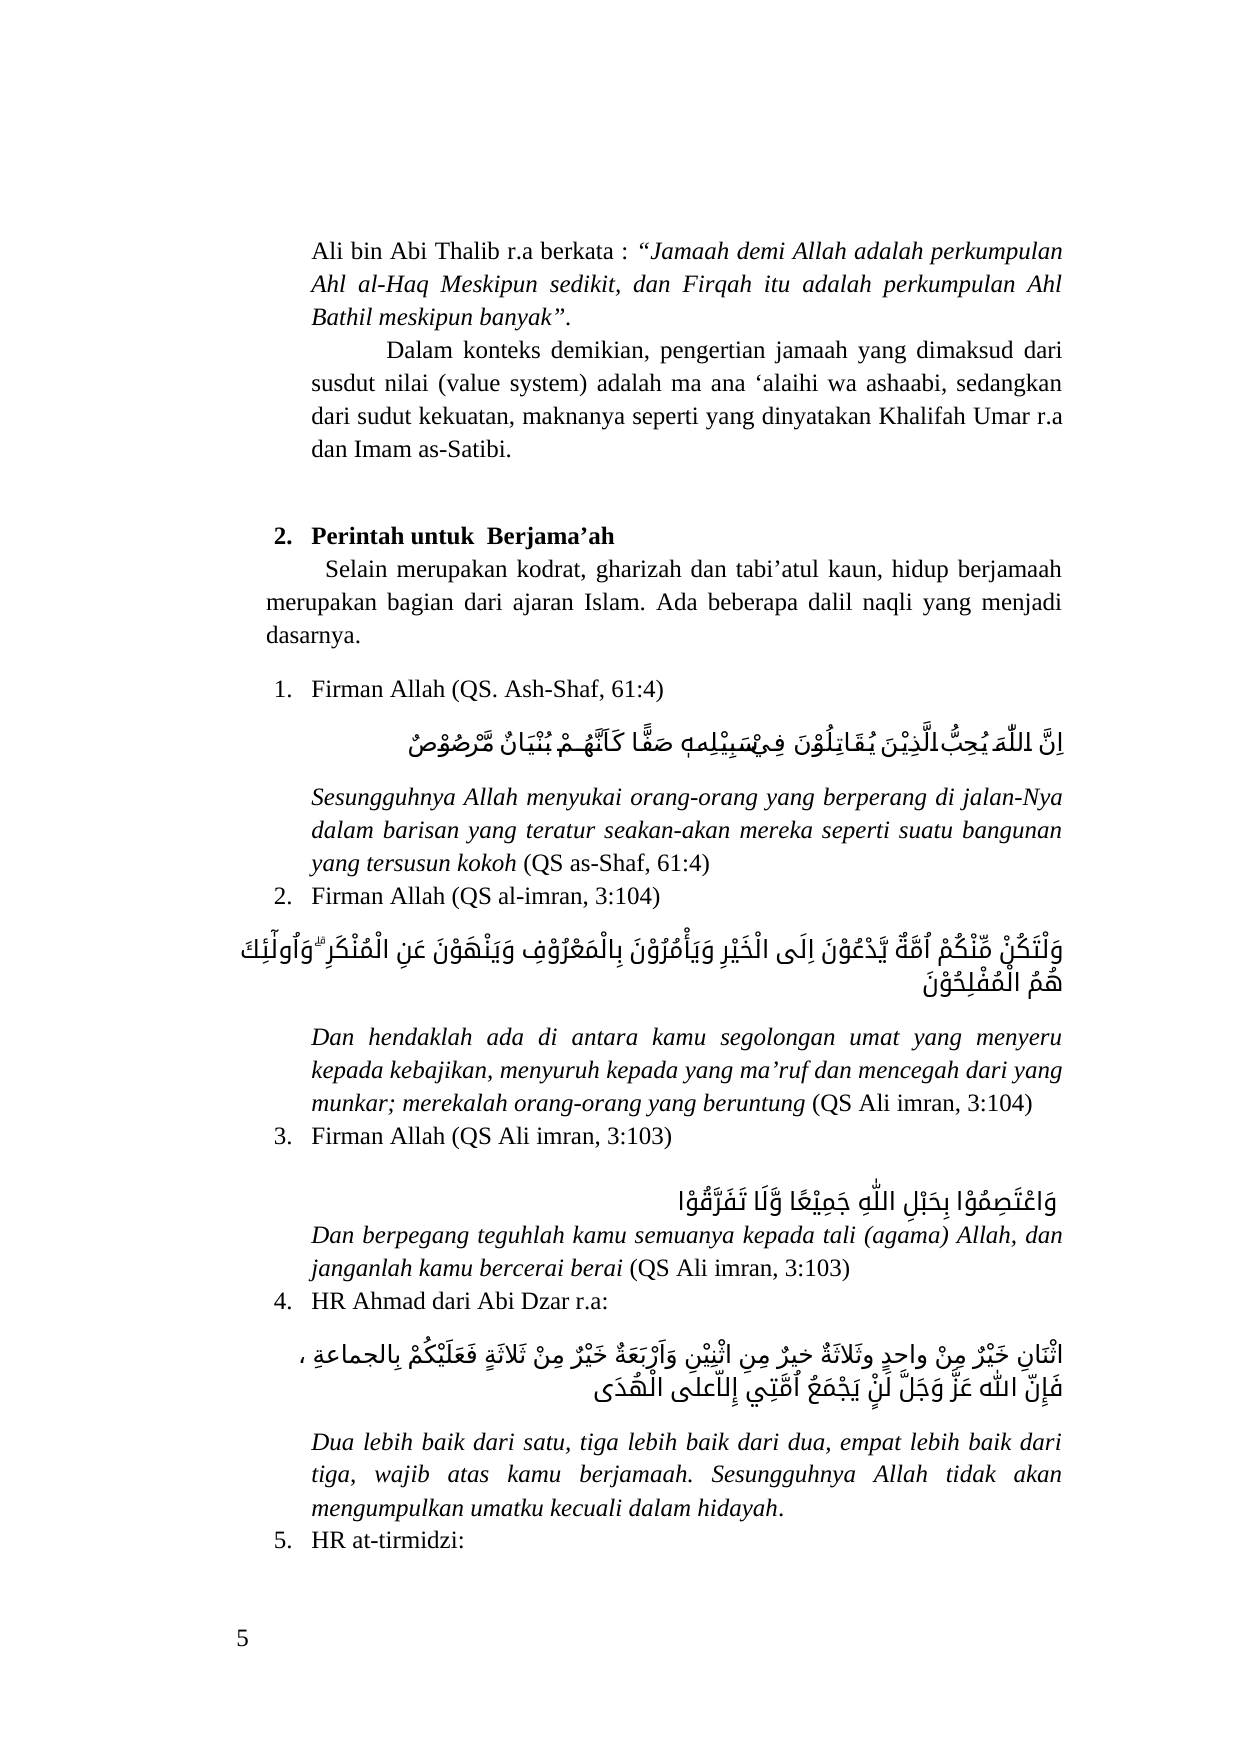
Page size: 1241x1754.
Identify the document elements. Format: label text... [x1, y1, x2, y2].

text اِنَّ اللّٰهَ يُحِبُّ الَّذِيْنَ يُقَاتِلُوْنَ فِيْ سَبِيْلِهٖ صَفًّا كَاَنَّهُمْ بُنْيَانٌ مَّرْصُوْصٌ [236, 728, 1063, 757]
text اثْنَانِ خَيْرٌ مِنْ واحدٍ وثَلاثَةٌ خيرٌ مِنِ اثْنِيْنِ وَاَرْبَعَةٌ خَيْرٌ مِنْ ثَلاثَةٍ فَعَلَيْكُمْ بِالجماعةِ ، فَإِنّ الله عَزَّ وَجَلَّ لَنٍْ يَجْمَعُ اُمَّتِي إِلاّعلى الْهُدَى [236, 1340, 1063, 1401]
list Dan berpegang teguhlah kamu semuanya kepada tali (agama) Allah, dan janganlah kamu bercerai berai (QS Ali imran, 3:103) [311, 1220, 1063, 1282]
subtitle Perintah untuk Berjama’ah [274, 521, 1063, 550]
list Dalam konteks demikian, pengertian jamaah yang dimaksud dari susdut nilai (value system) adalah ma ana ‘alaihi wa ashaabi, sedangkan dari sudut kekuatan, maknanya seperti yang dinyatakan Khalifah Umar r.a dan Imam as-Satibi. [311, 335, 1063, 463]
list Ali bin Abi Thalib r.a berkata : “Jamaah demi Allah adalah perkumpulan Ahl al-Haq Meskipun sedikit, dan Firqah itu adalah perkumpulan Ahl Bathil meskipun banyak”. [311, 236, 1063, 331]
list Firman Allah (QS al-imran, 3:104) [274, 881, 1063, 910]
list وَاعْتَصِمُوْا بِحَبْلِ اللّٰهِ جَمِيْعًا وَّلَا تَفَرَّقُوْا [311, 1187, 1063, 1216]
text Selain merupakan kodrat, gharizah dan tabi’atul kaun, hidup berjamaah merupakan bagian dari ajaran Islam. Ada beberapa dalil naqli yang menjadi dasarnya. [266, 554, 1063, 649]
list Firman Allah (QS Ali imran, 3:103) [274, 1121, 1063, 1149]
list HR Ahmad dari Abi Dzar r.a: [274, 1286, 1063, 1314]
list Dan hendaklah ada di antara kamu segolongan umat yang menyeru kepada kebajikan, menyuruh kepada yang ma’ruf dan mencegah dari yang munkar; merekalah orang-orang yang beruntung (QS Ali imran, 3:104) [311, 1022, 1063, 1116]
list Dua lebih baik dari satu, tiga lebih baik dari dua, empat lebih baik dari tiga, wajib atas kamu berjamaah. Sesungguhnya Allah tidak akan mengumpulkan umatku kecuali dalam hidayah. [311, 1427, 1063, 1521]
list HR at-tirmidzi: [274, 1526, 1063, 1554]
list Firman Allah (QS. Ash-Shaf, 61:4) [274, 674, 1063, 703]
list Sesungguhnya Allah menyukai orang-orang yang berperang di jalan-Nya dalam barisan yang teratur seakan-akan mereka seperti suatu bangunan yang tersusun kokoh (QS as-Shaf, 61:4) [311, 782, 1063, 877]
text وَلْتَكُنْ مِّنْكُمْ اُمَّةٌ يَّدْعُوْنَ اِلَى الْخَيْرِ وَيَأْمُرُوْنَ بِالْمَعْرُوْفِ وَيَنْهَوْنَ عَنِ الْمُنْكَرِ ۗ وَاُولٰٓئِكَ هُمُ الْمُفْلِحُوْنَ [236, 935, 1063, 997]
